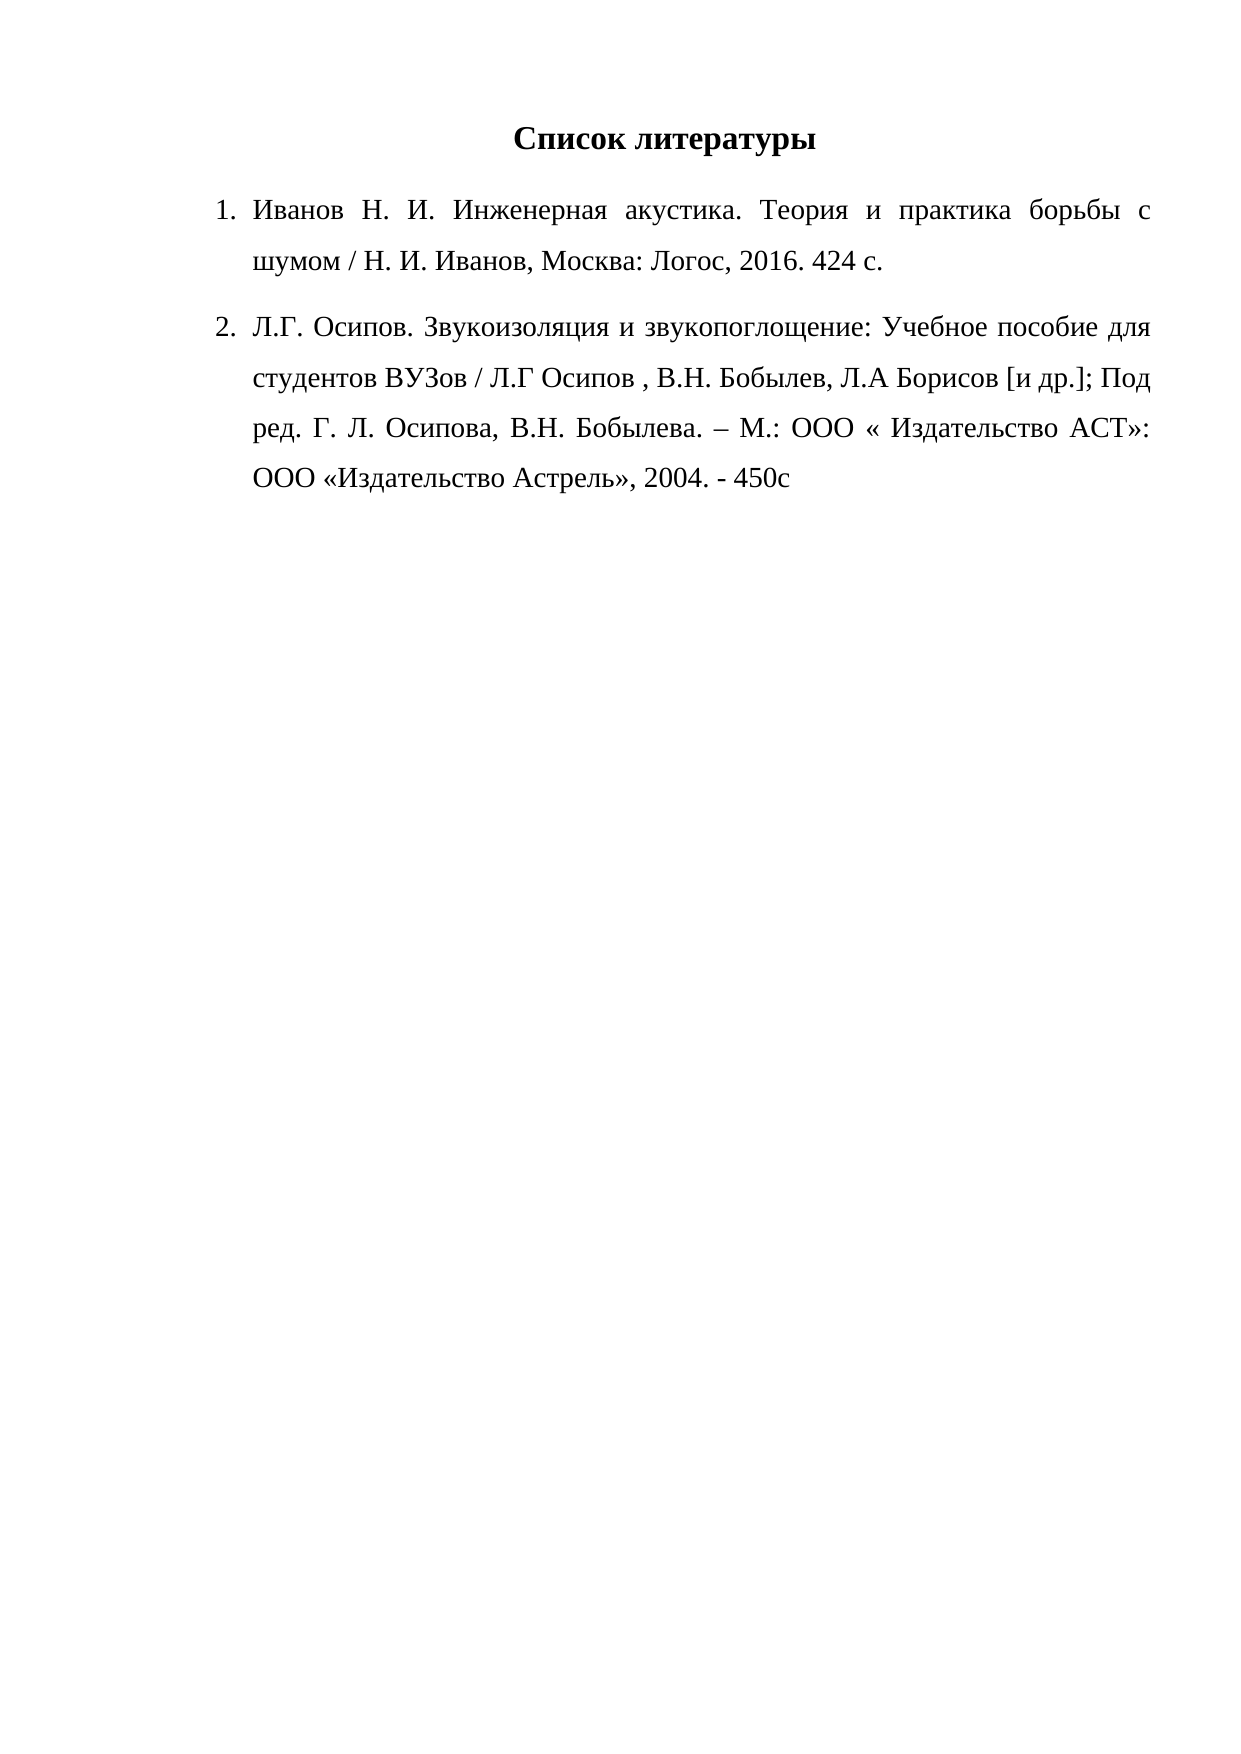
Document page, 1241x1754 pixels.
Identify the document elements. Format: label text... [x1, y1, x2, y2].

list Иванов Н. И. Инженерная акустика. Теория и практика борьбы с шумом / Н. И. Иванов, Москва: Логос, 2016. 424 c. [215, 192, 1152, 276]
list Л.Г. Осипов. Звукоизоляция и звукопоглощение: Учебное пособие для студентов ВУЗов / Л.Г Осипов , В.Н. Бобылев, Л.А Борисов [и др.]; Под ред. Г. Л. Осипова, В.Н. Бобылева. – М.: ООО « Издательство АСТ»: ООО «Издательство Астрель», 2004. - 450с [215, 309, 1152, 494]
text Список литературы [177, 118, 1152, 156]
